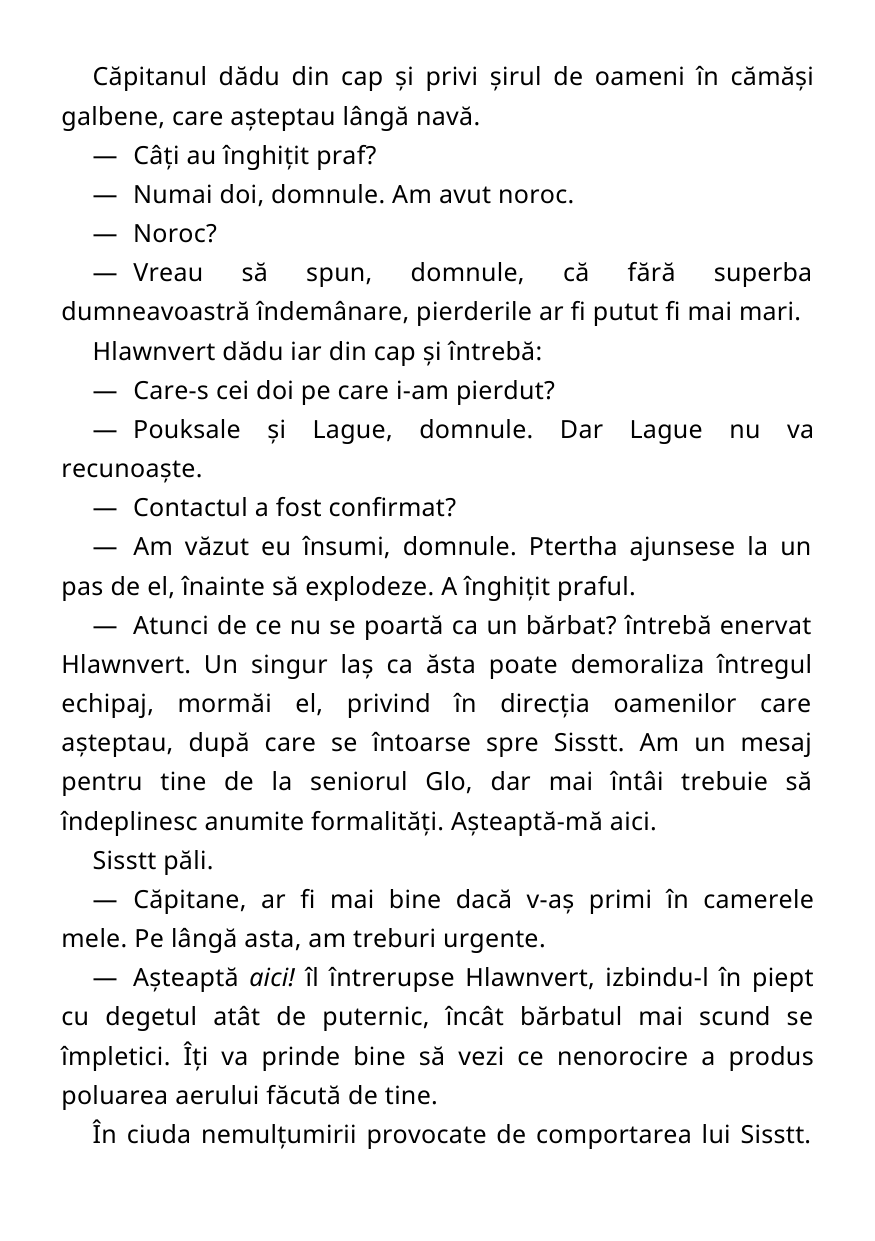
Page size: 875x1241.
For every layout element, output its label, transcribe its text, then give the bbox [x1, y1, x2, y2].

text — Aşteaptă aici! îl întrerupse Hlawnvert, izbindu-l în piept cu degetul atât de puternic, încât bărbatul mai scund se împletici. Îţi va prinde bine să vezi ce nenorocire a produs poluarea aerului făcută de tine. [61, 960, 815, 1111]
text — Vreau să spun, domnule, că fără superba dumneavoastră îndemânare, pierderile ar fi putut fi mai mari. [61, 255, 813, 328]
text Căpitanul dădu din cap şi privi şirul de oameni în cămăşi galbene, care aşteptau lângă navă. [61, 59, 815, 132]
text — Noroc? [61, 216, 815, 250]
text Hlawnvert dădu iar din cap şi întrebă: [61, 333, 815, 367]
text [61, 1117, 813, 1151]
text — Atunci de ce nu se poartă ca un bărbat? întrebă enervat Hlawnvert. Un singur laş ca ăsta poate demoraliza întregul echipaj, mormăi el, privind în direcţia oamenilor care aşteptau, după care se întoarse spre Sisstt. Am un mesaj pentru tine de la seniorul Glo, dar mai întâi trebuie să îndeplinesc anumite formalităţi. Aşteaptă-mă aici. [61, 607, 813, 837]
text Sisstt păli. [61, 842, 815, 876]
text — Numai doi, domnule. Am avut noroc. [61, 177, 815, 211]
text — Contactul a fost confirmat? [61, 490, 815, 524]
text — Care-s cei doi pe care i-am pierdut? [61, 372, 815, 406]
text — Pouksale şi Lague, domnule. Dar Lague nu va recunoaşte. [61, 412, 815, 485]
text — Am văzut eu însumi, domnule. Ptertha ajunsese la un pas de el, înainte să explodeze. A înghiţit praful. [61, 529, 813, 602]
text — Căpitane, ar fi mai bine dacă v-aş primi în camerele mele. Pe lângă asta, am treburi urgente. [61, 882, 815, 955]
text — Câţi au înghiţit praf? [61, 137, 815, 171]
